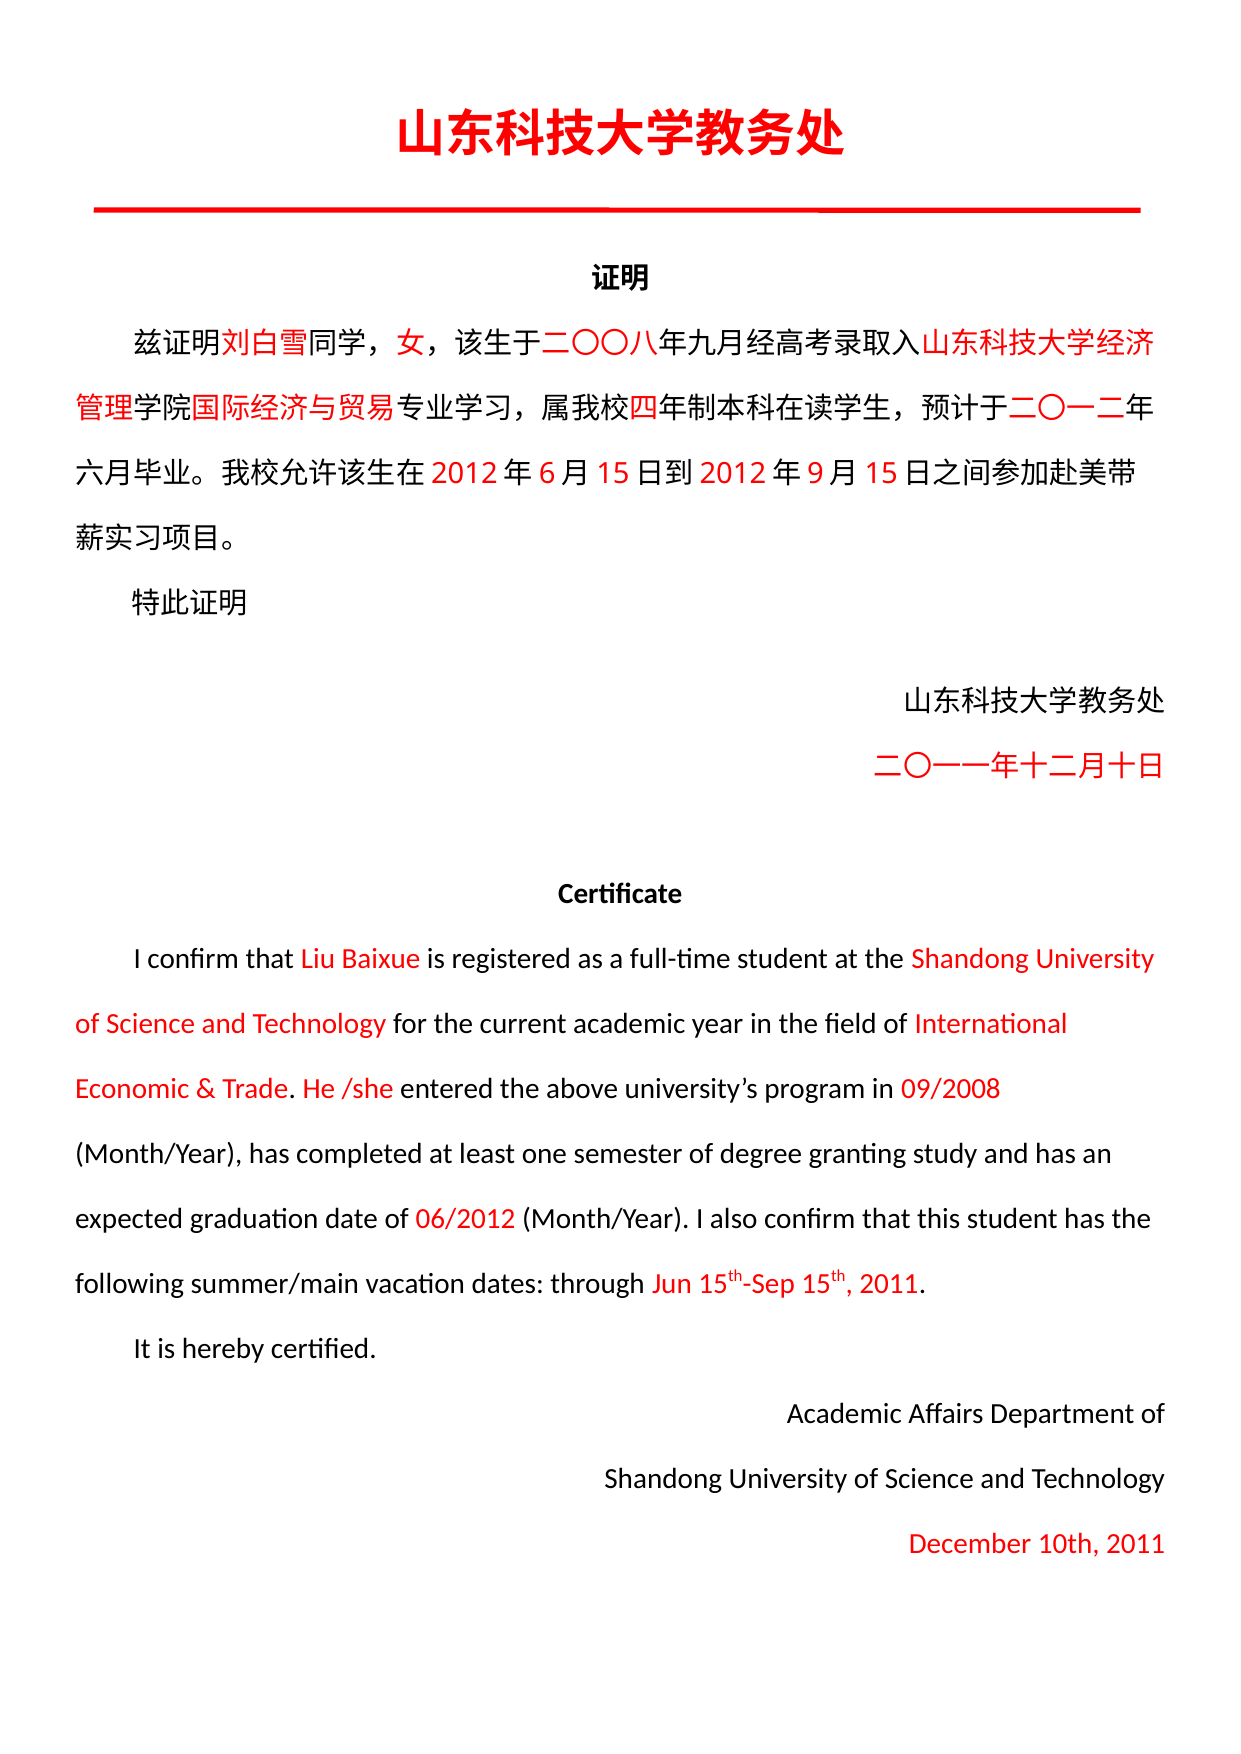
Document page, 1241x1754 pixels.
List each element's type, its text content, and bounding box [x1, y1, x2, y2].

text It is hereby certified. [75, 1316, 1165, 1381]
text 山东科技大学教务处 [75, 81, 1165, 178]
text Academic Affairs Department of [75, 1381, 1165, 1446]
text 兹证明刘白雪同学，女，该生于二〇〇八年九月经高考录取入山东科技大学经济管理学院国际经济与贸易专业学习，属我校四年制本科在读学生，预计于二〇一二年六月毕业。我校允许该生在2012年6月15日到2012年9月15日之间参加赴美带薪实习项目。 [75, 308, 1165, 568]
text 山东科技大学教务处 [75, 666, 1165, 731]
text 证明 [75, 243, 1165, 308]
text I confirm that Liu Baixue is registered as a full-time student at the Shandong University of Science and Technology for the current academic year in the field of International Economic & Trade. He /she entered the above university’s program in 09/2008 (Month/Year), has completed at least one semester of degree granting study and has an expected graduation date of 06/2012 (Month/Year). I also confirm that this student has the following summer/main vacation dates: through Jun 15th-Sep 15th, 2011. [75, 926, 1165, 1316]
text 二〇一一年十二月十日 [75, 731, 1165, 796]
text Shandong University of Science and Technology [75, 1446, 1165, 1511]
text 特此证明 [75, 568, 1165, 633]
text December 10th, 2011 [75, 1511, 1165, 1576]
text Certificate [75, 861, 1165, 926]
